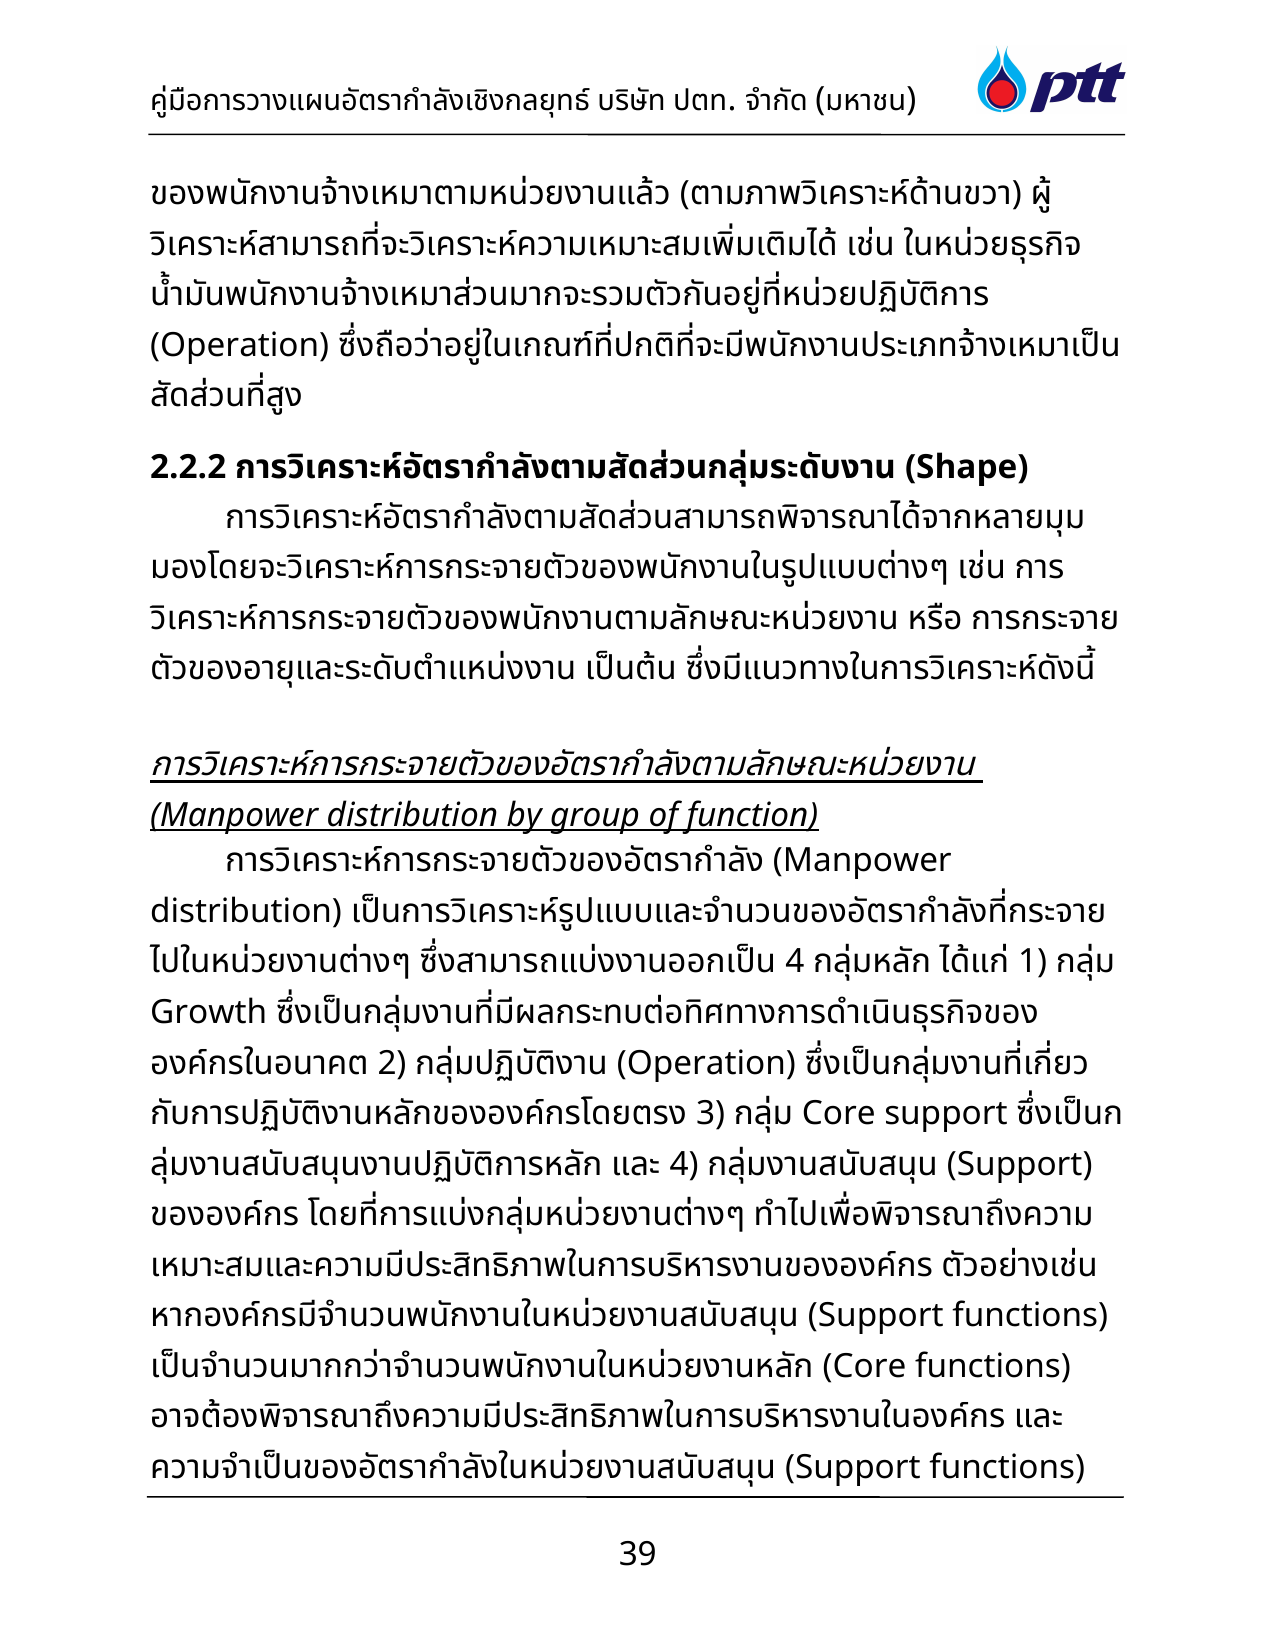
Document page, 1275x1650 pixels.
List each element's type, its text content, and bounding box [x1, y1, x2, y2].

picture [976, 45, 1127, 114]
text การวิเคราะห์การกระจายตัวของอัตรากำลังตามลักษณะหน่วยงาน (Manpower distribution by group of function) [150, 740, 1125, 836]
text การวิเคราะห์อัตรากำลังตามสัดส่วนสามารถพิจารณาได้จากหลายมุมมองโดยจะวิเคราะห์การกระจายตัวของพนักงานในรูปแบบต่างๆ เช่น การวิเคราะห์การกระจายตัวของพนักงานตามลักษณะหน่วยงาน หรือ การกระจายตัวของอายุและระดับตำแหน่งงาน เป็นต้น ซึ่งมีแนวทางในการวิเคราะห์ดังนี้ [150, 493, 1125, 695]
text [150, 169, 1125, 422]
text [150, 836, 1125, 1493]
subtitle 2.2.2 การวิเคราะห์อัตรากำลังตามสัดส่วนกลุ่มระดับงาน (Shape) [150, 442, 1125, 493]
